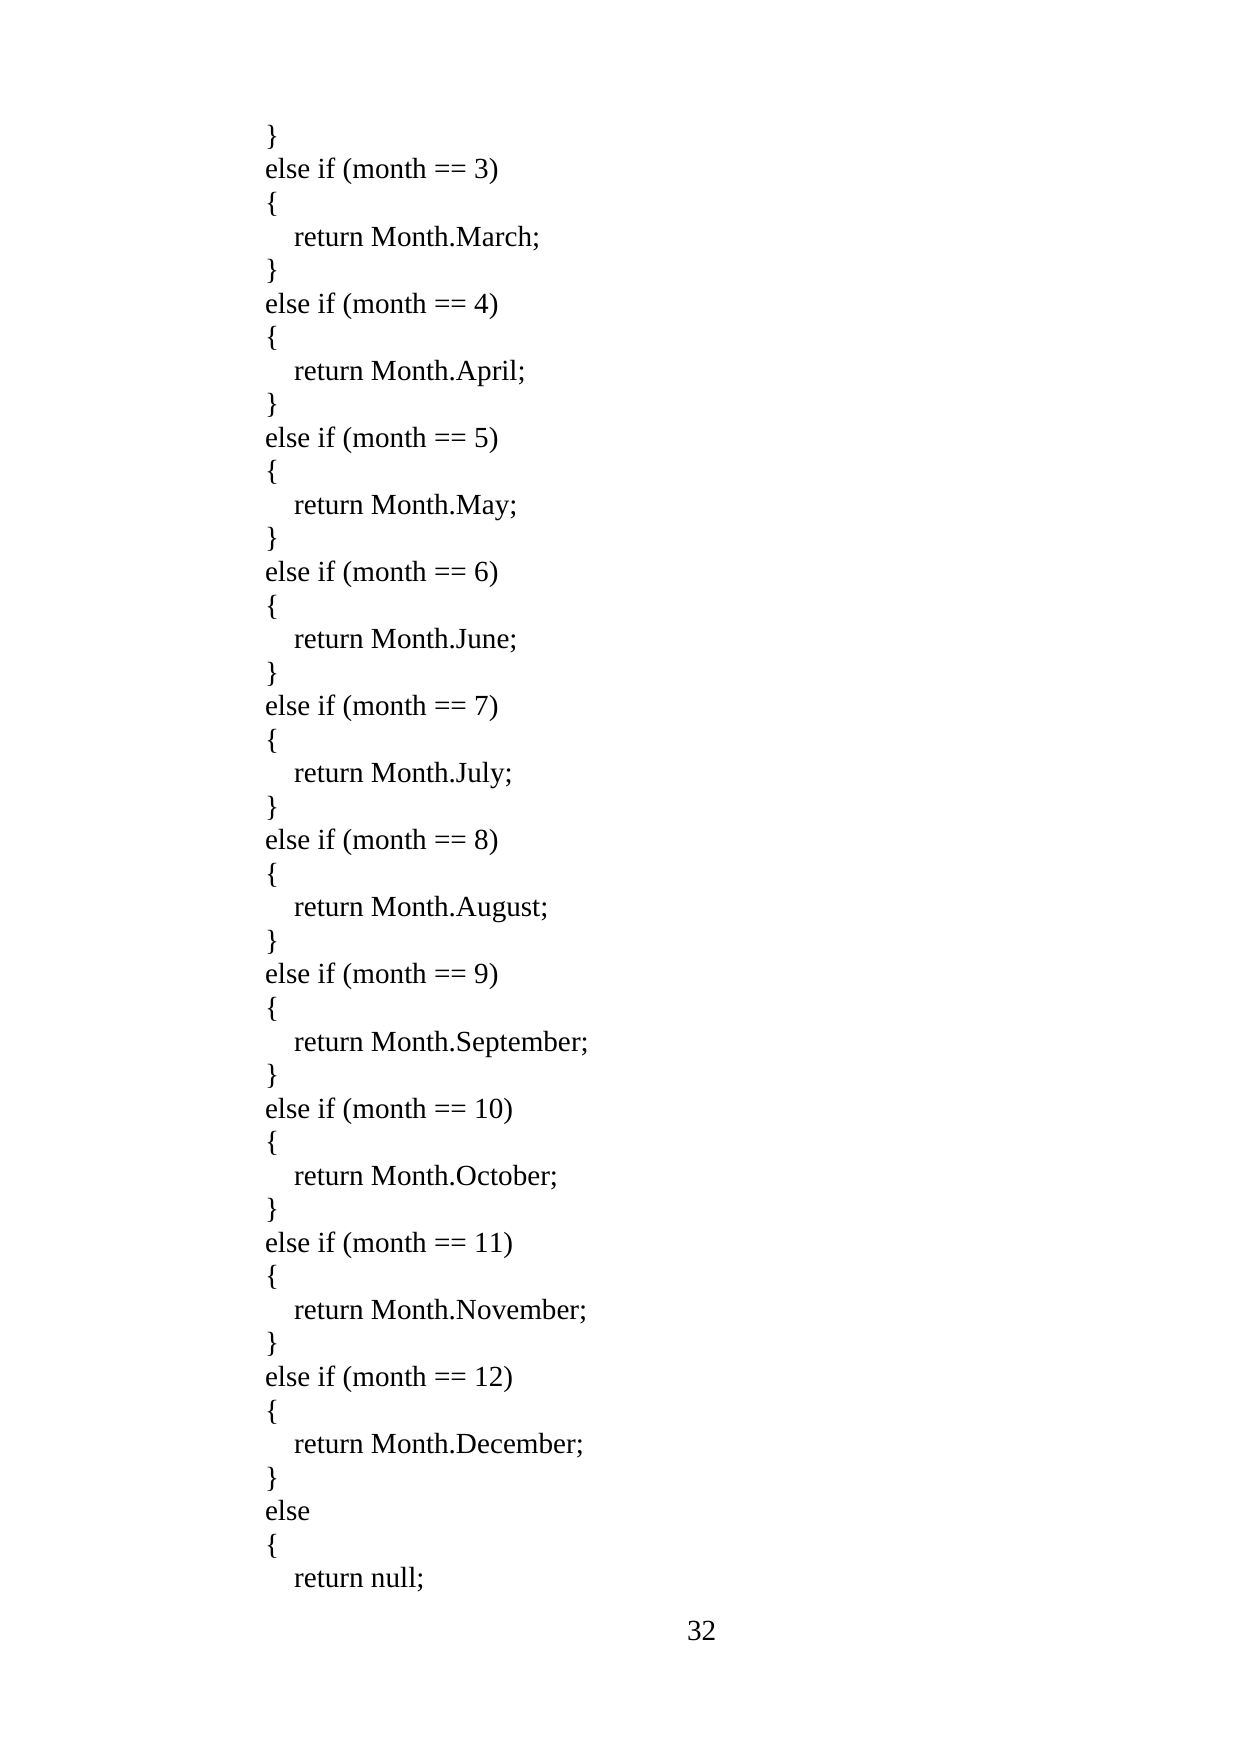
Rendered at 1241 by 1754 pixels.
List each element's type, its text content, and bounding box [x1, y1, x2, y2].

text return null; [177, 1560, 1152, 1594]
text { [177, 185, 1152, 219]
text return Month.March; [177, 219, 1152, 252]
text return Month.October; [177, 1158, 1152, 1191]
text { [177, 319, 1152, 353]
text { [177, 1258, 1152, 1292]
text else if (month == 7) [177, 688, 1152, 722]
text { [177, 856, 1152, 889]
text } [177, 789, 1152, 822]
text return Month.September; [177, 1024, 1152, 1057]
text return Month.May; [177, 487, 1152, 521]
text { [177, 990, 1152, 1024]
text } [177, 1326, 1152, 1359]
text { [177, 722, 1152, 755]
text { [177, 1124, 1152, 1158]
text } [177, 655, 1152, 688]
text else if (month == 10) [177, 1091, 1152, 1124]
text { [177, 453, 1152, 487]
text return Month.August; [177, 889, 1152, 923]
text else if (month == 6) [177, 554, 1152, 588]
text } [177, 1191, 1152, 1225]
text else if (month == 12) [177, 1359, 1152, 1393]
text } [177, 521, 1152, 554]
text return Month.April; [177, 353, 1152, 386]
text } [177, 252, 1152, 286]
text else if (month == 4) [177, 286, 1152, 319]
text } [177, 118, 1152, 152]
text return Month.June; [177, 621, 1152, 655]
text else if (month == 3) [177, 152, 1152, 185]
text return Month.December; [177, 1426, 1152, 1460]
text } [177, 1057, 1152, 1091]
text { [177, 1527, 1152, 1560]
text return Month.July; [177, 755, 1152, 789]
text } [177, 386, 1152, 420]
text else [177, 1493, 1152, 1527]
text return Month.November; [177, 1292, 1152, 1326]
text } [177, 1460, 1152, 1493]
text else if (month == 8) [177, 822, 1152, 856]
text } [177, 923, 1152, 957]
text else if (month == 9) [177, 957, 1152, 990]
text { [177, 1393, 1152, 1426]
text else if (month == 11) [177, 1225, 1152, 1258]
text { [177, 588, 1152, 621]
text else if (month == 5) [177, 420, 1152, 453]
